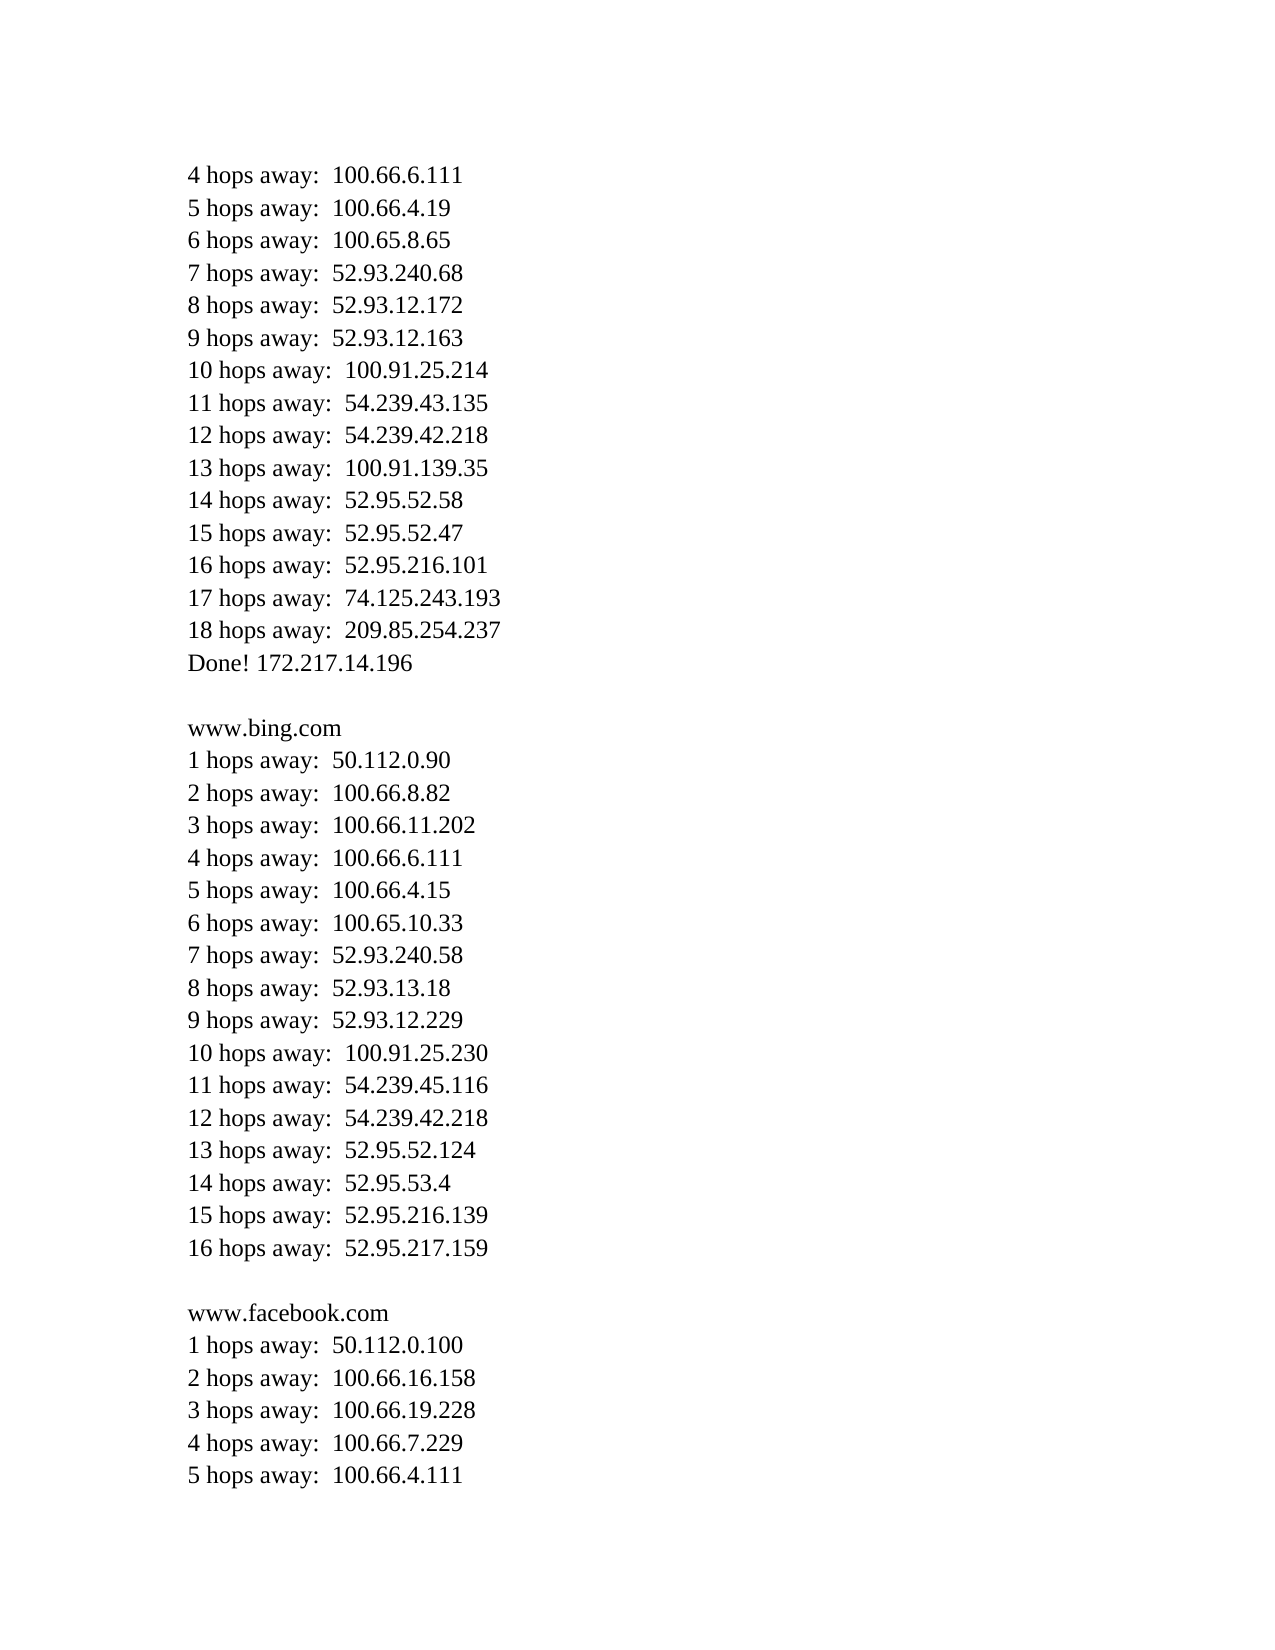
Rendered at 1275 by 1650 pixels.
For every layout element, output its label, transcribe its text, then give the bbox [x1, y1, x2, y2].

text 9 hops away: 52.93.12.163 [187, 321, 1087, 354]
text 6 hops away: 100.65.8.65 [187, 224, 1087, 256]
text 15 hops away: 52.95.52.47 [187, 516, 1087, 549]
text 6 hops away: 100.65.10.33 [187, 906, 1087, 939]
text 10 hops away: 100.91.25.230 [187, 1036, 1087, 1069]
text 1 hops away: 50.112.0.90 [187, 744, 1087, 776]
text 4 hops away: 100.66.6.111 [187, 841, 1087, 874]
text 12 hops away: 54.239.42.218 [187, 1101, 1087, 1134]
text 11 hops away: 54.239.45.116 [187, 1069, 1087, 1101]
text 14 hops away: 52.95.52.58 [187, 484, 1087, 516]
text 5 hops away: 100.66.4.111 [187, 1459, 1087, 1491]
text 7 hops away: 52.93.240.58 [187, 939, 1087, 971]
text 13 hops away: 100.91.139.35 [187, 451, 1087, 484]
text 2 hops away: 100.66.16.158 [187, 1361, 1087, 1394]
text 3 hops away: 100.66.11.202 [187, 809, 1087, 841]
text 4 hops away: 100.66.7.229 [187, 1426, 1087, 1459]
text www.bing.com [187, 711, 1087, 744]
text Done! 172.217.14.196 [187, 646, 1087, 679]
text 5 hops away: 100.66.4.15 [187, 874, 1087, 906]
text 3 hops away: 100.66.19.228 [187, 1394, 1087, 1426]
text 13 hops away: 52.95.52.124 [187, 1134, 1087, 1166]
text 18 hops away: 209.85.254.237 [187, 614, 1087, 646]
text 9 hops away: 52.93.12.229 [187, 1004, 1087, 1036]
text 8 hops away: 52.93.12.172 [187, 289, 1087, 321]
text 10 hops away: 100.91.25.214 [187, 354, 1087, 386]
text 2 hops away: 100.66.8.82 [187, 776, 1087, 809]
text 17 hops away: 74.125.243.193 [187, 581, 1087, 614]
text 16 hops away: 52.95.217.159 [187, 1231, 1087, 1264]
text 1 hops away: 50.112.0.100 [187, 1329, 1087, 1361]
text 11 hops away: 54.239.43.135 [187, 386, 1087, 419]
text 5 hops away: 100.66.4.19 [187, 191, 1087, 224]
text 4 hops away: 100.66.6.111 [187, 159, 1087, 191]
text 12 hops away: 54.239.42.218 [187, 419, 1087, 451]
text 15 hops away: 52.95.216.139 [187, 1199, 1087, 1231]
text 7 hops away: 52.93.240.68 [187, 256, 1087, 289]
text 14 hops away: 52.95.53.4 [187, 1166, 1087, 1199]
text 16 hops away: 52.95.216.101 [187, 549, 1087, 581]
text www.facebook.com [187, 1296, 1087, 1329]
text 8 hops away: 52.93.13.18 [187, 971, 1087, 1004]
